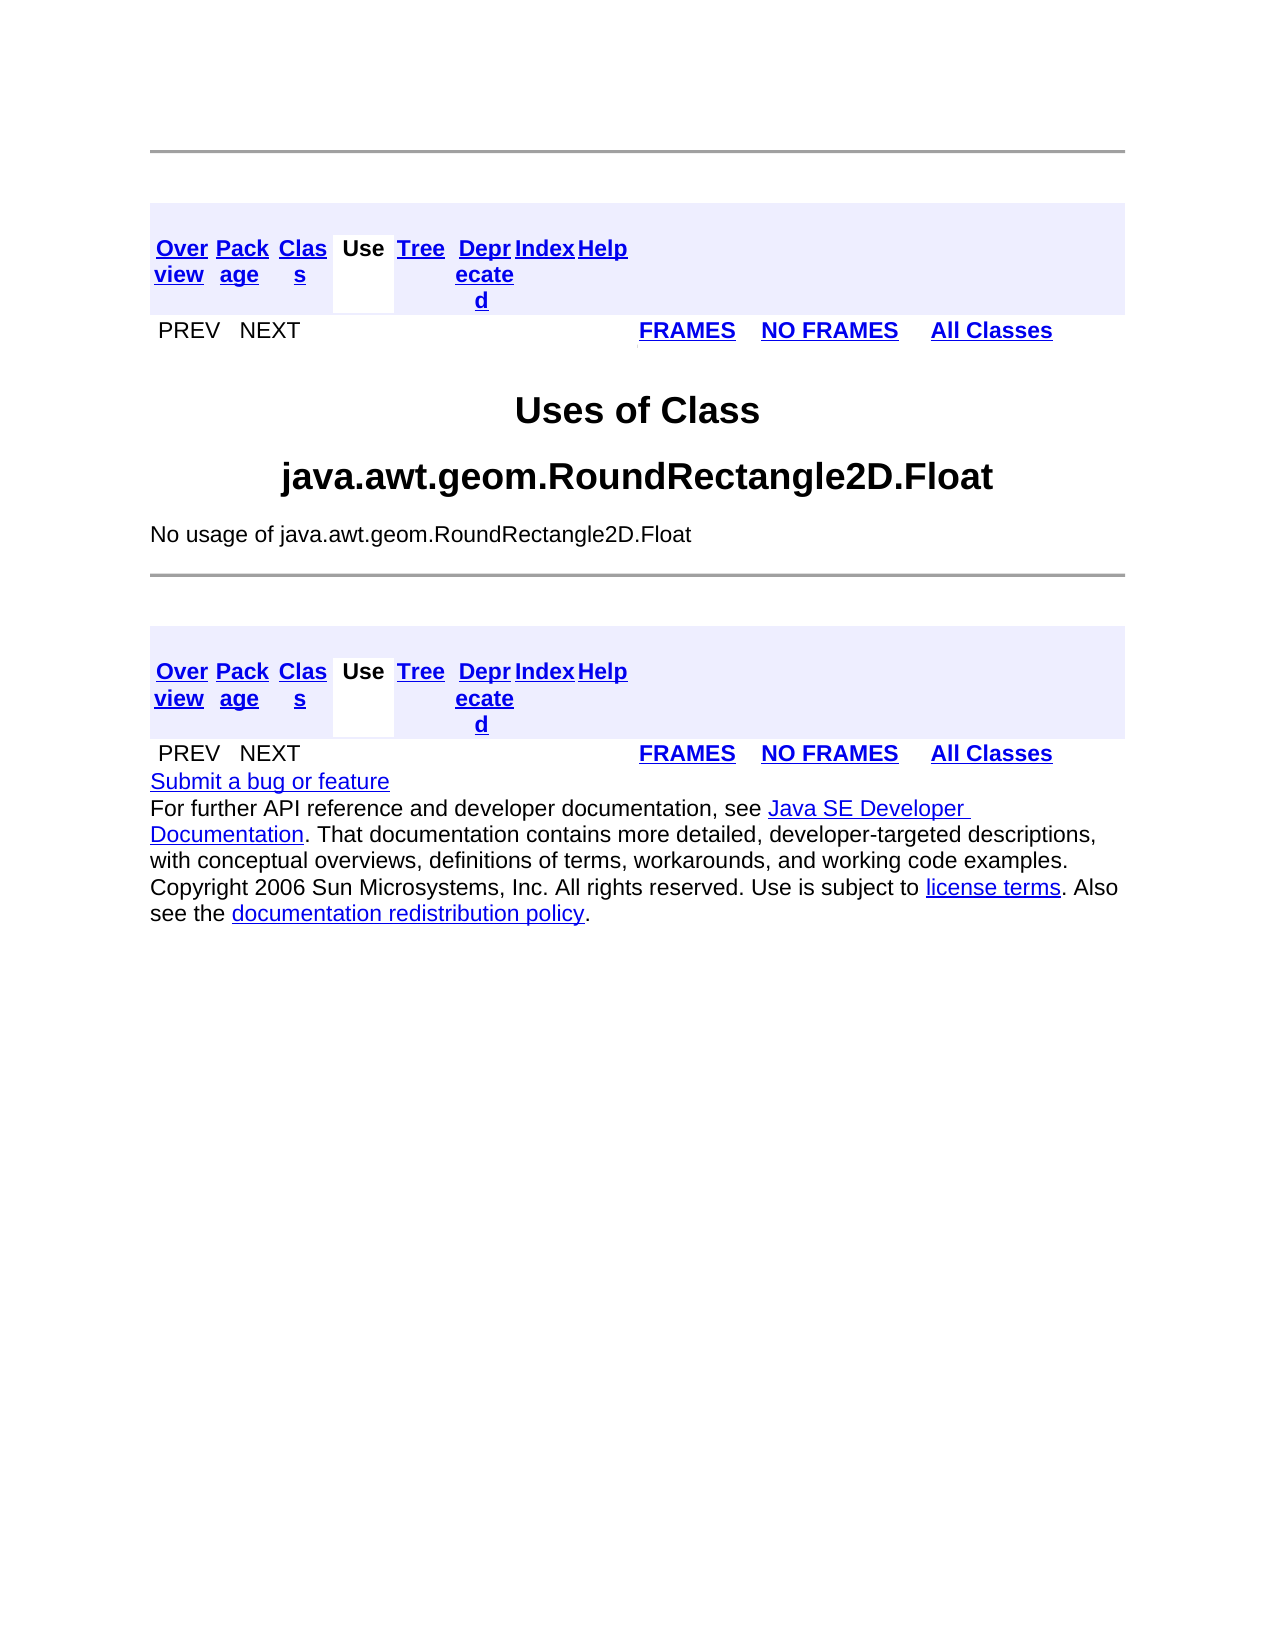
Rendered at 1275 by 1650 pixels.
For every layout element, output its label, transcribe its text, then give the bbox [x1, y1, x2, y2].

text For further API reference and developer documentation, see Java SE Developer Documentation. That documentation contains more detailed, developer-targeted descriptions, with conceptual overviews, definitions of terms, workarounds, and working code examples. [150, 795, 1125, 874]
table_cell PREV NEXT [150, 739, 637, 768]
table_header [150, 203, 1125, 315]
text Uses of Class [150, 388, 1125, 431]
table_cell FRAMES NO FRAMES All Classes [638, 739, 1125, 768]
table_cell FRAMES NO FRAMES All Classes [638, 315, 1125, 345]
text Copyright 2006 Sun Microsystems, Inc. All rights reserved. Use is subject to license terms. Also see the documentation redistribution policy. [150, 874, 1125, 926]
text Submit a bug or feature [150, 768, 1125, 795]
table_header [150, 626, 1125, 739]
text No usage of java.awt.geom.RoundRectangle2D.Float [150, 521, 1125, 547]
text java.awt.geom.RoundRectangle2D.Float [150, 454, 1125, 497]
table_cell PREV NEXT [150, 315, 637, 345]
